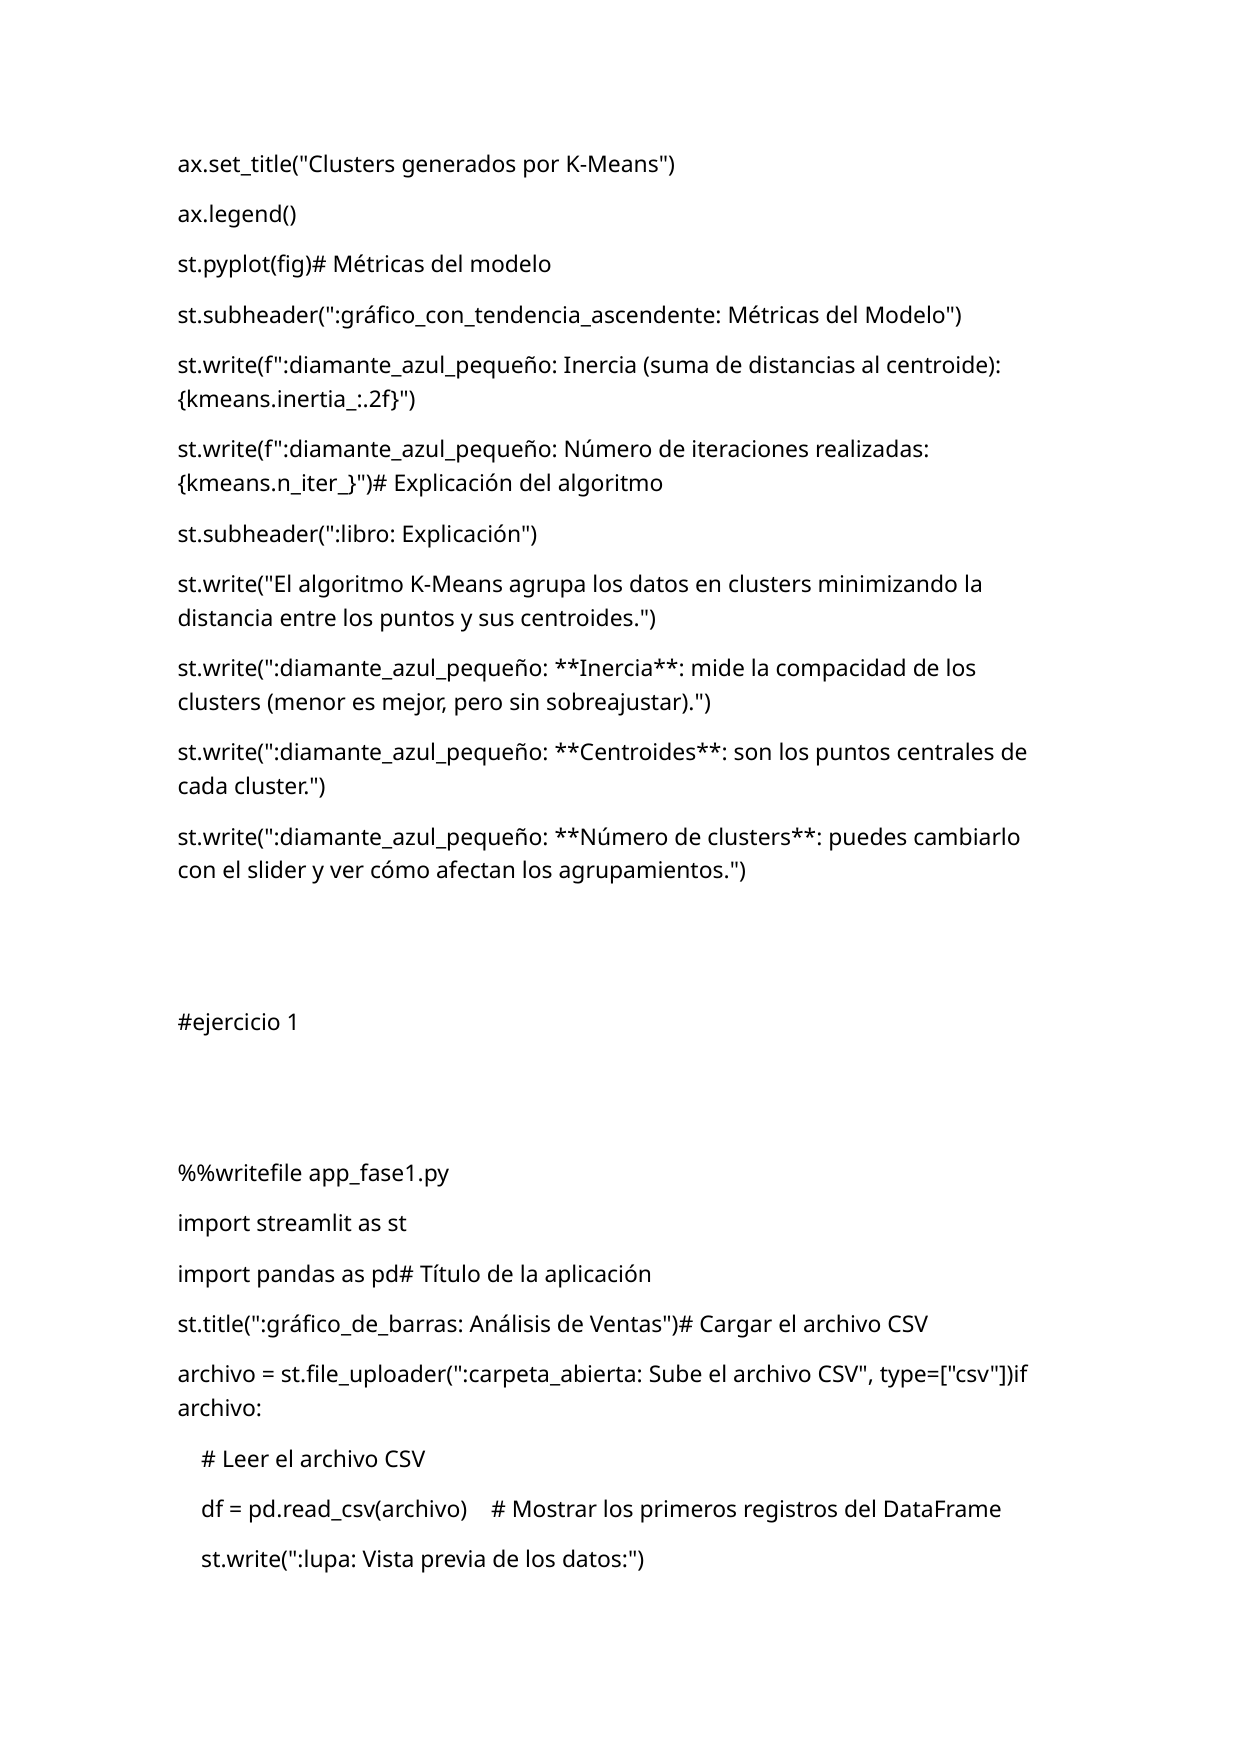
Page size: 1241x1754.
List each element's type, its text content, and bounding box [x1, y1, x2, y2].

text archivo = st.file_uploader(":carpeta_abierta: Sube el archivo CSV", type=["csv"])if archivo: [177, 1358, 1063, 1423]
text st.write("El algoritmo K-Means agrupa los datos en clusters minimizando la distancia entre los puntos y sus centroides.") [177, 568, 1063, 633]
text st.write(":diamante_azul_pequeño: **Número de clusters**: puedes cambiarlo con el slider y ver cómo afectan los agrupamientos.") [177, 821, 1063, 886]
text df = pd.read_csv(archivo) # Mostrar los primeros registros del DataFrame [177, 1493, 1063, 1524]
text %%writefile app_fase1.py [177, 1157, 1063, 1188]
text st.subheader(":libro: Explicación") [177, 518, 1063, 549]
text st.write(":diamante_azul_pequeño: **Centroides**: son los puntos centrales de cada cluster.") [177, 736, 1063, 801]
text import streamlit as st [177, 1207, 1063, 1238]
text st.write(":diamante_azul_pequeño: **Inercia**: mide la compacidad de los clusters (menor es mejor, pero sin sobreajustar).") [177, 652, 1063, 717]
text st.write(f":diamante_azul_pequeño: Inercia (suma de distancias al centroide): {kmeans.inertia_:.2f}") [177, 349, 1063, 414]
text st.pyplot(fig)# Métricas del modelo [177, 248, 1063, 280]
text import pandas as pd# Título de la aplicación [177, 1258, 1063, 1289]
text ax.legend() [177, 198, 1063, 229]
text ax.set_title("Clusters generados por K-Means") [177, 148, 1063, 179]
text st.write(f":diamante_azul_pequeño: Número de iteraciones realizadas: {kmeans.n_iter_}")# Explicación del algoritmo [177, 433, 1063, 498]
text #ejercicio 1 [177, 1006, 1063, 1037]
text st.write(":lupa: Vista previa de los datos:") [177, 1543, 1063, 1575]
text st.title(":gráfico_de_barras: Análisis de Ventas")# Cargar el archivo CSV [177, 1308, 1063, 1339]
text # Leer el archivo CSV [177, 1443, 1063, 1474]
text st.subheader(":gráfico_con_tendencia_ascendente: Métricas del Modelo") [177, 299, 1063, 330]
